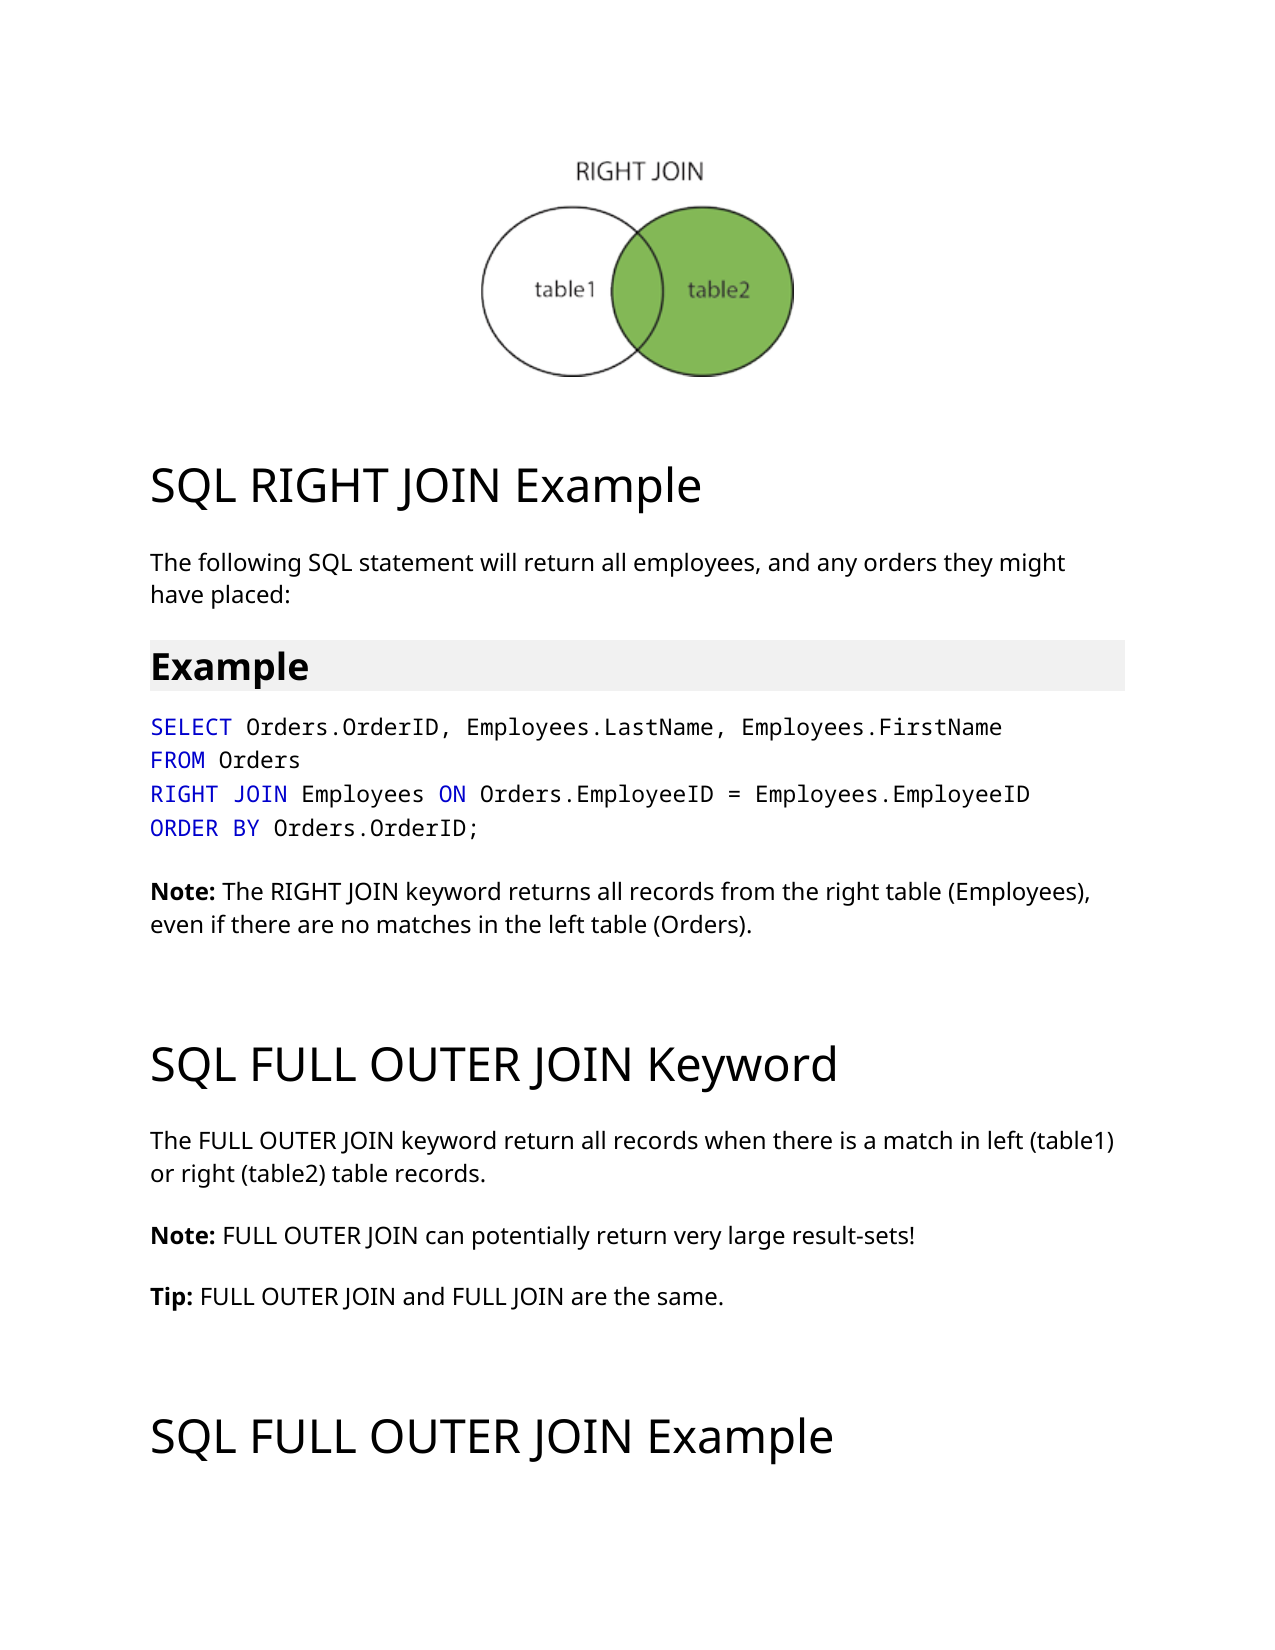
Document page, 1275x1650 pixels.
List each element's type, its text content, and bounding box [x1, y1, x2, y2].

text Note: The RIGHT JOIN keyword returns all records from the right table (Employees), even if there are no matches in the left table (Orders). [150, 875, 1125, 940]
subtitle SQL RIGHT JOIN Example [150, 453, 1125, 516]
text SQL FULL OUTER JOIN Example [150, 1404, 1125, 1468]
text The FULL OUTER JOIN keyword return all records when there is a match in left (table1) or right (table2) table records. [150, 1124, 1125, 1189]
text Tip: FULL OUTER JOIN and FULL JOIN are the same. [150, 1280, 1125, 1313]
text The following SQL statement will return all employees, and any orders they might have placed: [150, 546, 1125, 611]
picture [481, 150, 794, 377]
text Note: FULL OUTER JOIN can potentially return very large result-sets! [150, 1218, 1125, 1251]
subtitle SQL FULL OUTER JOIN Keyword [150, 1031, 1125, 1095]
text SELECT Orders.OrderID, Employees.LastName, Employees.FirstName FROM Orders RIGHT JOIN Employees ON Orders.EmployeeID = Employees.EmployeeID ORDER BY Orders.OrderID; [150, 711, 1125, 843]
subtitle Example [150, 640, 1125, 691]
